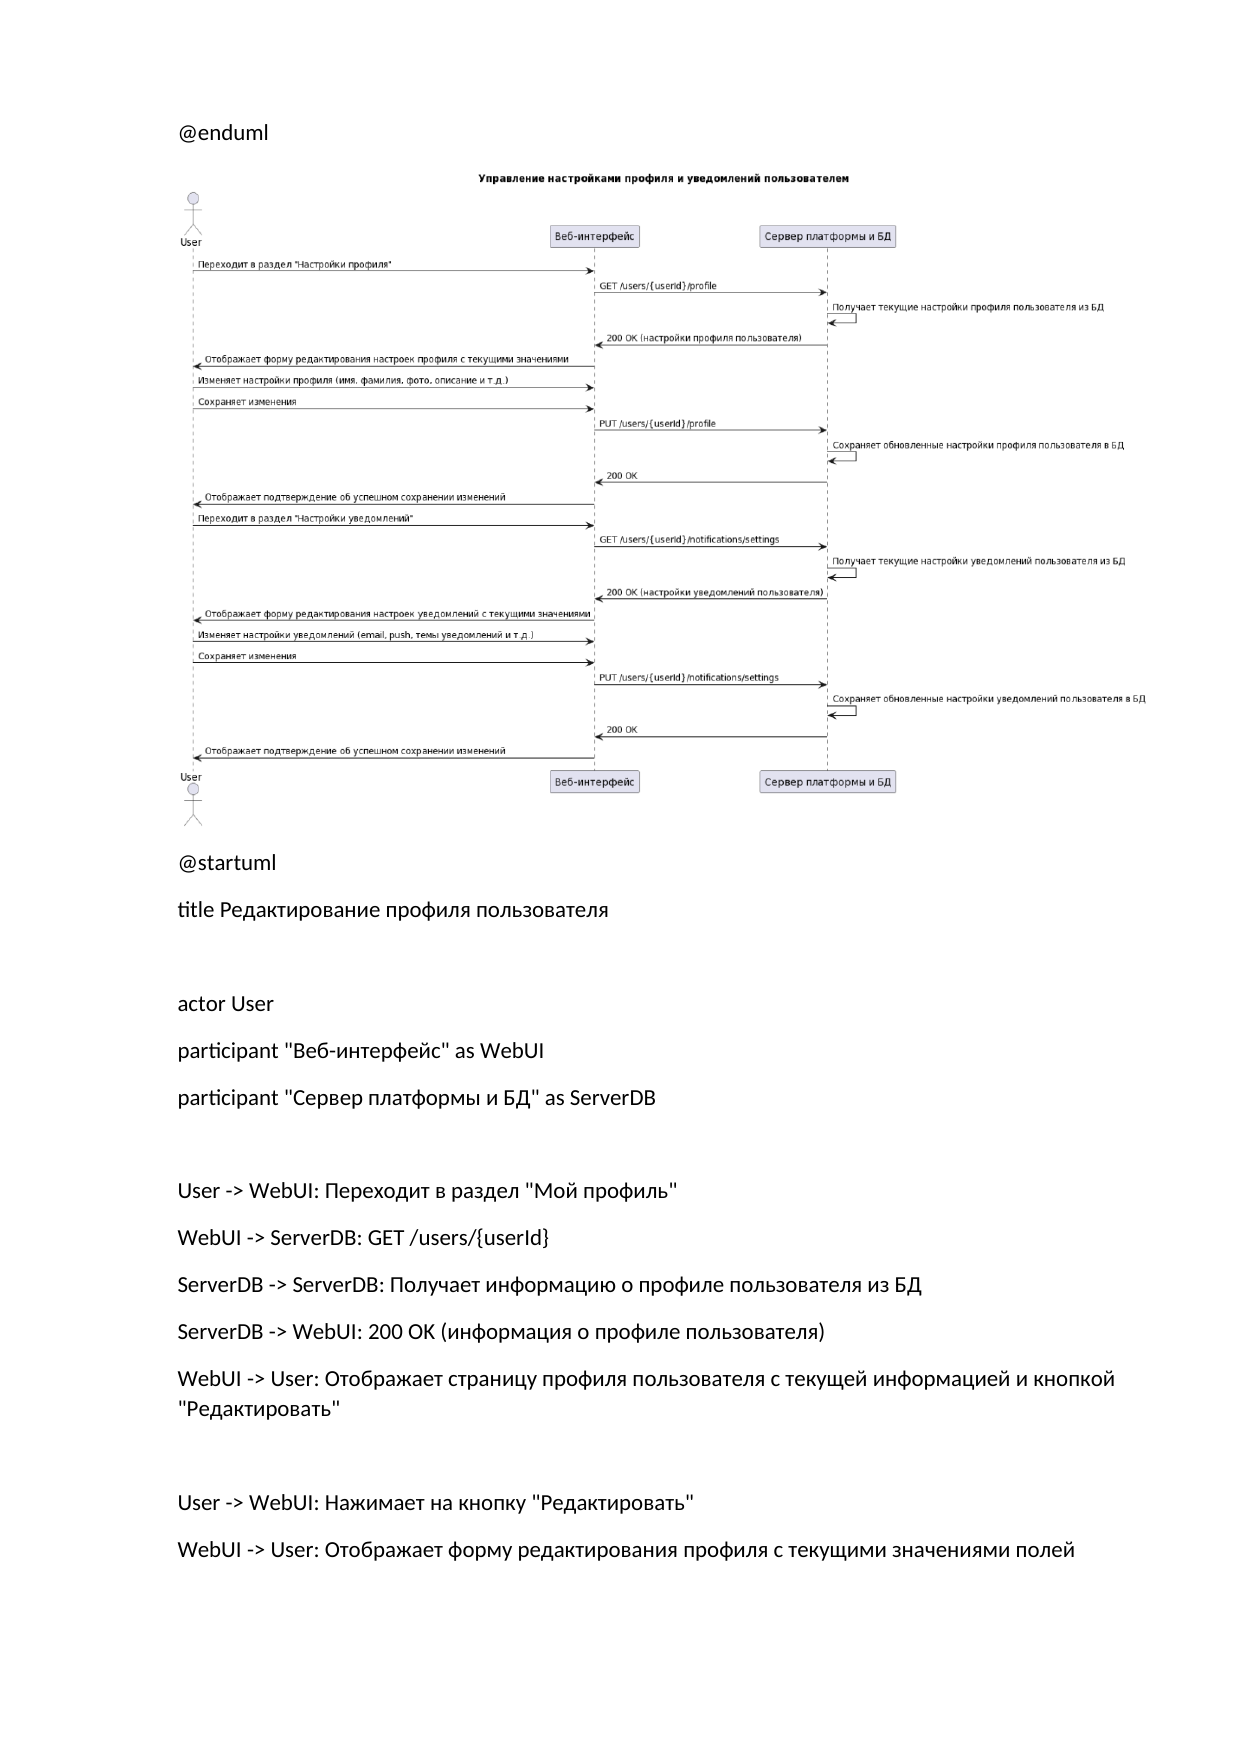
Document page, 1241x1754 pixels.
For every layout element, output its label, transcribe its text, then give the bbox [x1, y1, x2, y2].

text actor User [177, 989, 1152, 1017]
text @enduml [177, 118, 1152, 146]
text User -> WebUI: Переходит в раздел "Мой профиль" [177, 1177, 1152, 1205]
text WebUI -> User: Отображает форму редактирования профиля с текущими значениями полей [177, 1535, 1152, 1563]
text ServerDB -> WebUI: 200 OK (информация о профиле пользователя) [177, 1317, 1152, 1345]
text User -> WebUI: Нажимает на кнопку "Редактировать" [177, 1488, 1152, 1516]
text participant "Веб-интерфейс" as WebUI [177, 1036, 1152, 1064]
text participant "Сервер платформы и БД" as ServerDB [177, 1083, 1152, 1111]
picture [177, 165, 1152, 830]
text WebUI -> User: Отображает страницу профиля пользователя с текущей информацией и кнопкой "Редактировать" [177, 1364, 1152, 1422]
text WebUI -> ServerDB: GET /users/{userId} [177, 1223, 1152, 1252]
text ServerDB -> ServerDB: Получает информацию о профиле пользователя из БД [177, 1270, 1152, 1298]
text title Редактирование профиля пользователя [177, 895, 1152, 923]
text @startuml [177, 848, 1152, 877]
